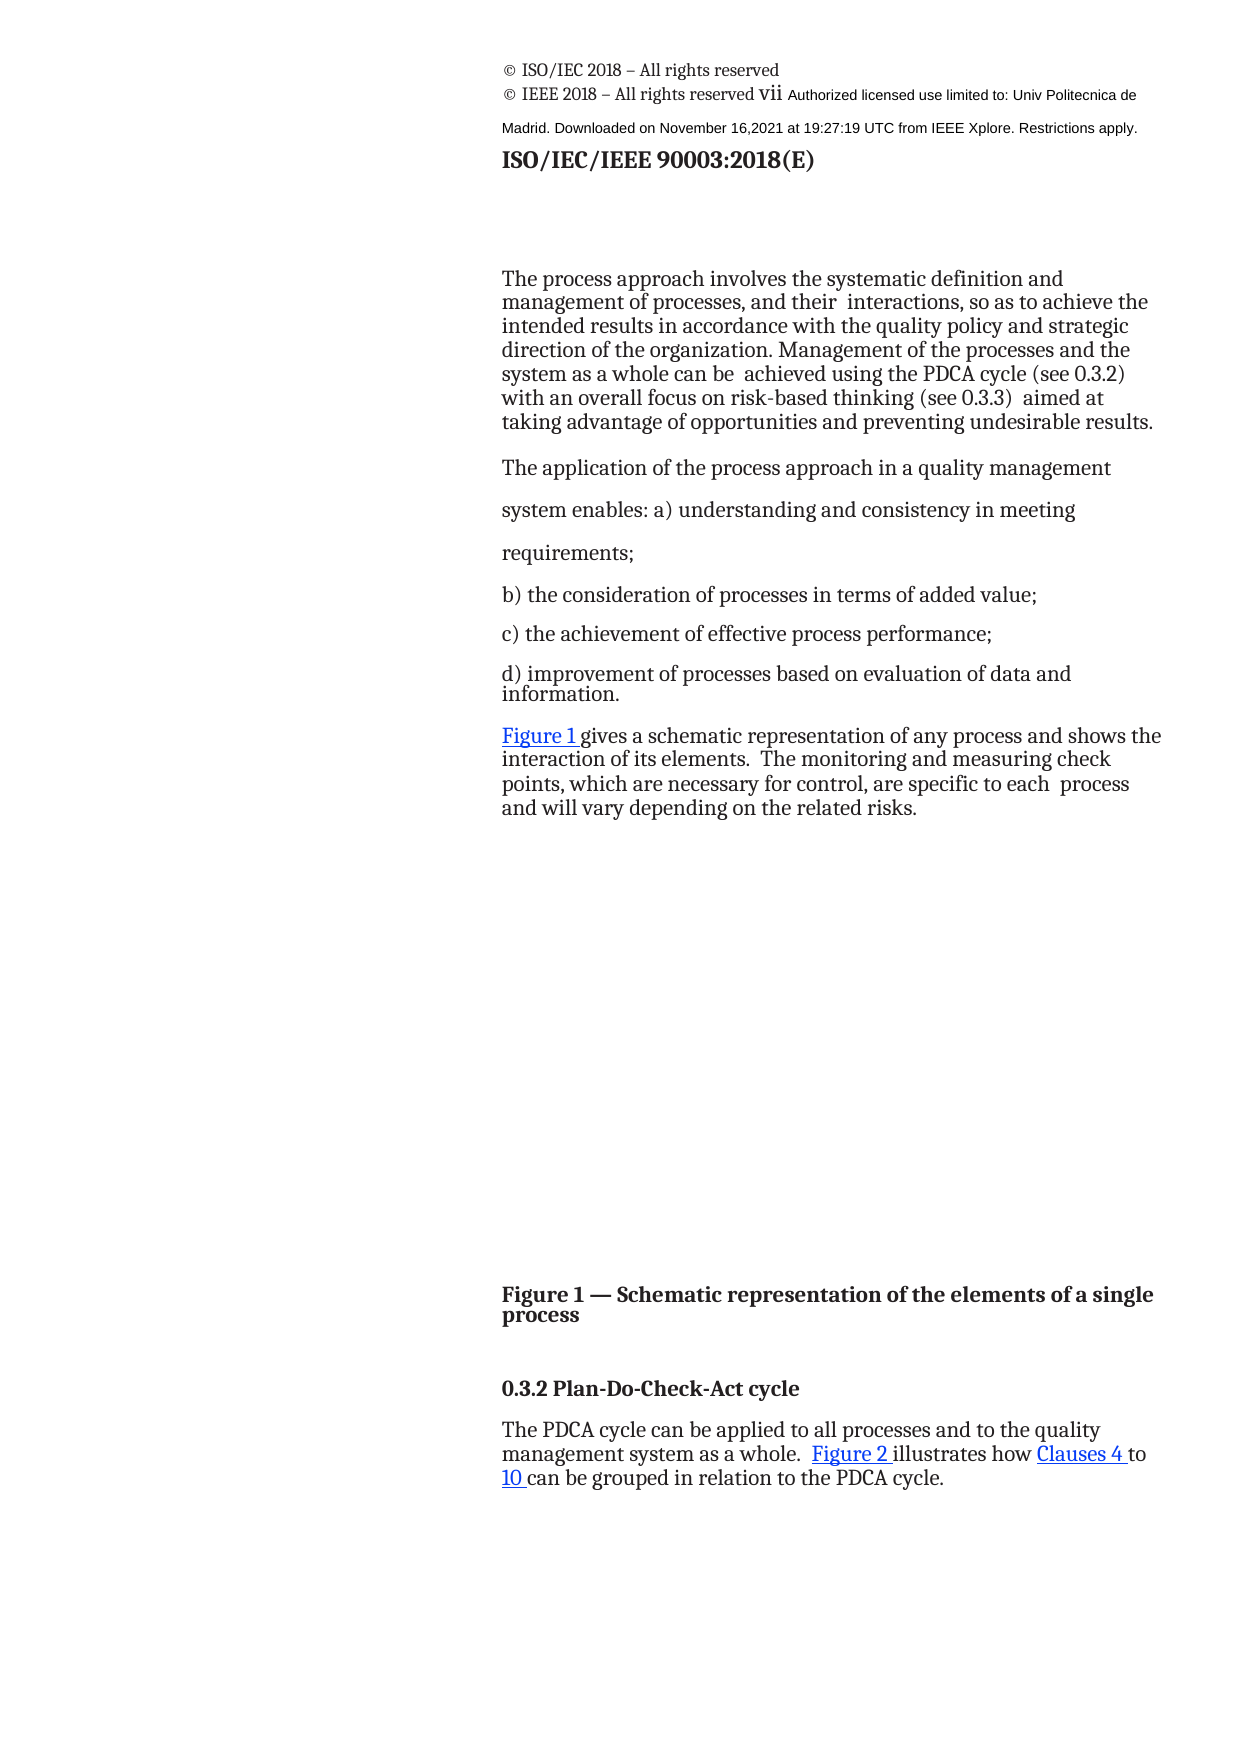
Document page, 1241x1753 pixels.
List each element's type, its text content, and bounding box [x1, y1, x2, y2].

text © IEEE 2018 – All rights reserved vii Authorized licensed use limited to: Univ Politecnica de Madrid. Downloaded on November 16,2021 at 19:27:19 UTC from IEEE Xplore. Restrictions apply. [502, 80, 1163, 136]
text Figure 1 gives a schematic representation of any process and shows the interaction of its elements. The monitoring and measuring check points, which are necessary for control, are specific to each process and will vary depending on the related risks. [502, 724, 1163, 821]
text ISO/IEC/IEEE 90003:2018(E) [502, 149, 1163, 173]
text The process approach involves the systematic definition and management of processes, and their interactions, so as to achieve the intended results in accordance with the quality policy and strategic direction of the organization. Management of the processes and the system as a whole can be achieved using the PDCA cycle (see 0.3.2) with an overall focus on risk-based thinking (see 0.3.3) aimed at taking advantage of opportunities and preventing undesirable results. [502, 267, 1163, 435]
text 0.3.2 Plan-Do-Check-Act cycle [502, 1379, 1163, 1401]
text Figure 1 — Schematic representation of the elements of a single process [502, 1285, 1163, 1328]
text c) the achievement of effective process performance; [502, 624, 1163, 646]
text b) the consideration of processes in terms of added value; [502, 585, 1163, 607]
text The PDCA cycle can be applied to all processes and to the quality management system as a whole. Figure 2 illustrates how Clauses 4 to 10 can be grouped in relation to the PDCA cycle. [502, 1419, 1163, 1491]
text The application of the process approach in a quality management system enables: a) understanding and consistency in meeting requirements; [502, 455, 1163, 566]
text d) improvement of processes based on evaluation of data and information. [502, 664, 1163, 707]
text © ISO/IEC 2018 – All rights reserved [502, 63, 1163, 80]
